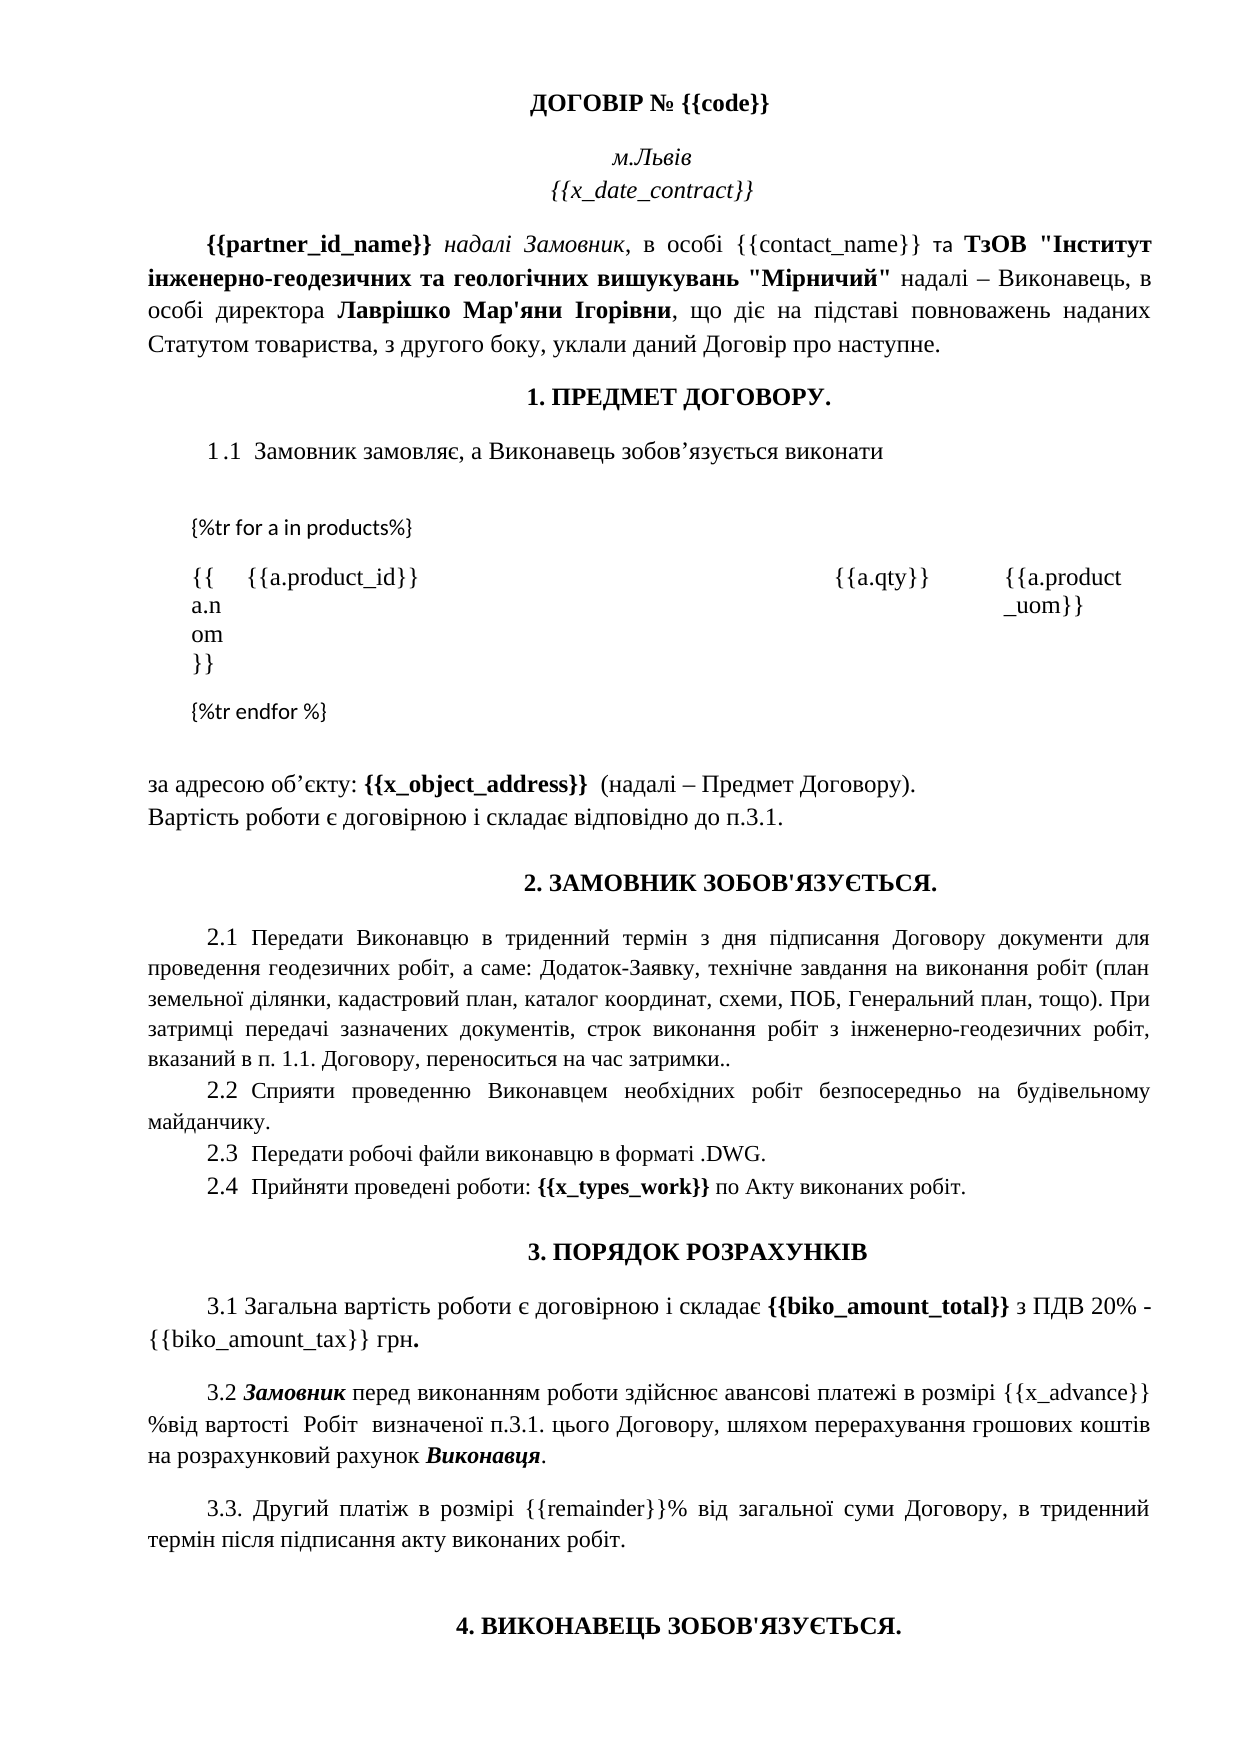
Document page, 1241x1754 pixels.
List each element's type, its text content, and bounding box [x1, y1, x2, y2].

text 3.2 Замовник перед виконанням роботи здійснює авансові платежі в розмірі {{x_advance}}%від вартості Робіт визначеної п.3.1. цього Договору, шляхом перерахування грошових коштів на розрахунковий рахунок Виконавця. [148, 1378, 1152, 1469]
list .1 Замовник замовляє, а Виконавець зобов’язується виконати [192, 436, 1152, 465]
list Сприяти проведенню Виконавцем необхідних робіт безпосередньо на будівельному майданчику. [148, 1075, 1152, 1134]
table_cell {{a.product_id}} [235, 551, 823, 687]
text 3.3. Другий платіж в розмірі {{remainder}}% від загальної суми Договору, в триденний термін після підписання акту виконаних робіт. [148, 1494, 1152, 1553]
table_cell {{a.product_uom}} [993, 551, 1137, 687]
text Вартість роботи є договірною і складає відповідно до п.3.1. [148, 802, 1152, 831]
table_cell {{a.nom}} [181, 551, 235, 687]
text 1. ПРЕДМЕТ ДОГОВОРУ. [148, 382, 1152, 411]
list Передати робочі файли виконавцю в форматі .DWG. [148, 1138, 1152, 1167]
list Прийняти проведені роботи: {{x_types_work}} по Акту виконаних робіт. [207, 1171, 1152, 1200]
text 4. ВИКОНАВЕЦЬ ЗОБОВ'ЯЗУЄТЬСЯ. [148, 1611, 1152, 1640]
text {{partner_id_name}} надалі Замовник, в особі {{contact_name}} та ТзОВ "Інститут інженерно-геодезичних та геологічних вишукувань "Мірничий" надалі – Виконавець, в особі директора Лаврішко Мар'яни Ігорівни, що діє на підставі повноважень наданих Статутом товариства, з другого боку, уклали даний Договір про наступне. [148, 229, 1152, 357]
text 2. ЗАМОВНИК ЗОБОВ'ЯЗУЄТЬСЯ. [251, 868, 1152, 897]
text м.Львів {{x_date_contract}} [152, 142, 1152, 204]
text 3. ПОРЯДОК РОЗРАХУНКІВ [243, 1237, 1152, 1266]
table_cell {%tr endfor %} [181, 687, 1137, 736]
table_header {%tr for a in products%} [181, 503, 1137, 551]
text ДОГОВІР № {{code}} [148, 88, 1152, 117]
text 3.1 Загальна вартість роботи є договірною і складає {{biko_amount_total}} з ПДВ 20% - {{biko_amount_tax}} грн. [148, 1291, 1152, 1353]
table_cell {{a.qty}} [823, 551, 993, 687]
text за адресою об’єкту: {{x_object_address}} (надалі – Предмет Договору). [148, 769, 1152, 798]
list Передати Виконавцю в триденний термін з дня підписання Договору документи для проведення геодезичних робіт, а саме: Додаток-Заявку, технічне завдання на виконання робіт (план земельної ділянки, кадастровий план, каталог координат, схеми, ПОБ, Генеральний план, тощо). При затримці передачі зазначених документів, строк виконання робіт з інженерно-геодезичних робіт, вказаний в п. 1.1. Договору, переноситься на час затримки.. [148, 922, 1152, 1071]
